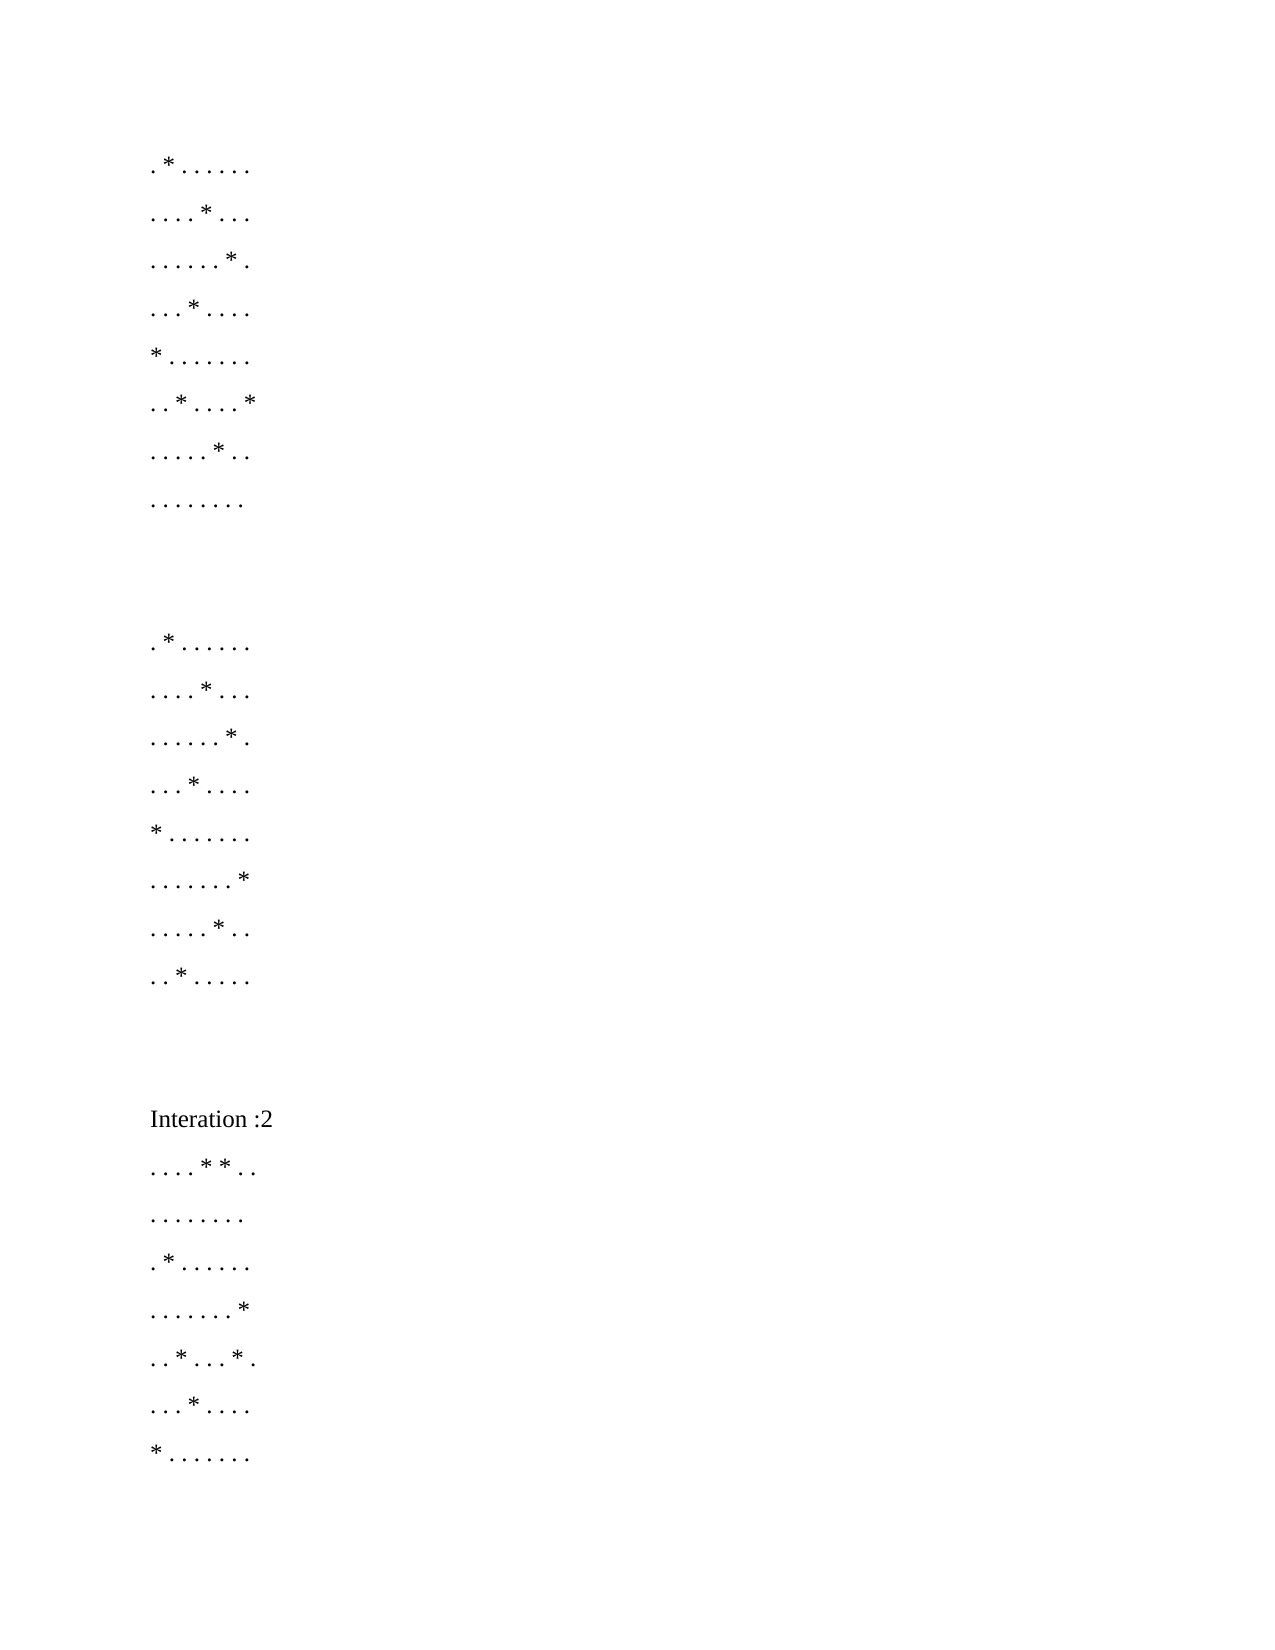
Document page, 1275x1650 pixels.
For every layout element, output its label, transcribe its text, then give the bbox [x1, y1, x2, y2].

text . . . . * . . . [150, 675, 1125, 703]
text . . . . * * . . [150, 1152, 1125, 1181]
text * . . . . . . . [150, 1438, 1125, 1467]
text . . . * . . . . [150, 1390, 1125, 1419]
text . . . . . * . . [150, 436, 1125, 465]
text . * . . . . . . [150, 627, 1125, 656]
text * . . . . . . . [150, 818, 1125, 847]
text . . * . . . * . [150, 1343, 1125, 1371]
text . . . . . . * . [150, 722, 1125, 751]
text . . . . . . . * [150, 866, 1125, 894]
text . . * . . . . . [150, 961, 1125, 990]
text . * . . . . . . [150, 1247, 1125, 1276]
text . . . . . . . . [150, 1199, 1125, 1228]
text . . . * . . . . [150, 293, 1125, 322]
text . . . . . . . * [150, 1295, 1125, 1324]
text . * . . . . . . [150, 150, 1125, 179]
text . . . . . . * . [150, 245, 1125, 274]
text . . . . . * . . [150, 913, 1125, 942]
text . . * . . . . * [150, 388, 1125, 417]
text . . . . . . . . [150, 484, 1125, 513]
text . . . * . . . . [150, 770, 1125, 799]
text . . . . * . . . [150, 198, 1125, 226]
text * . . . . . . . [150, 341, 1125, 369]
text Interation :2 [150, 1104, 1125, 1133]
